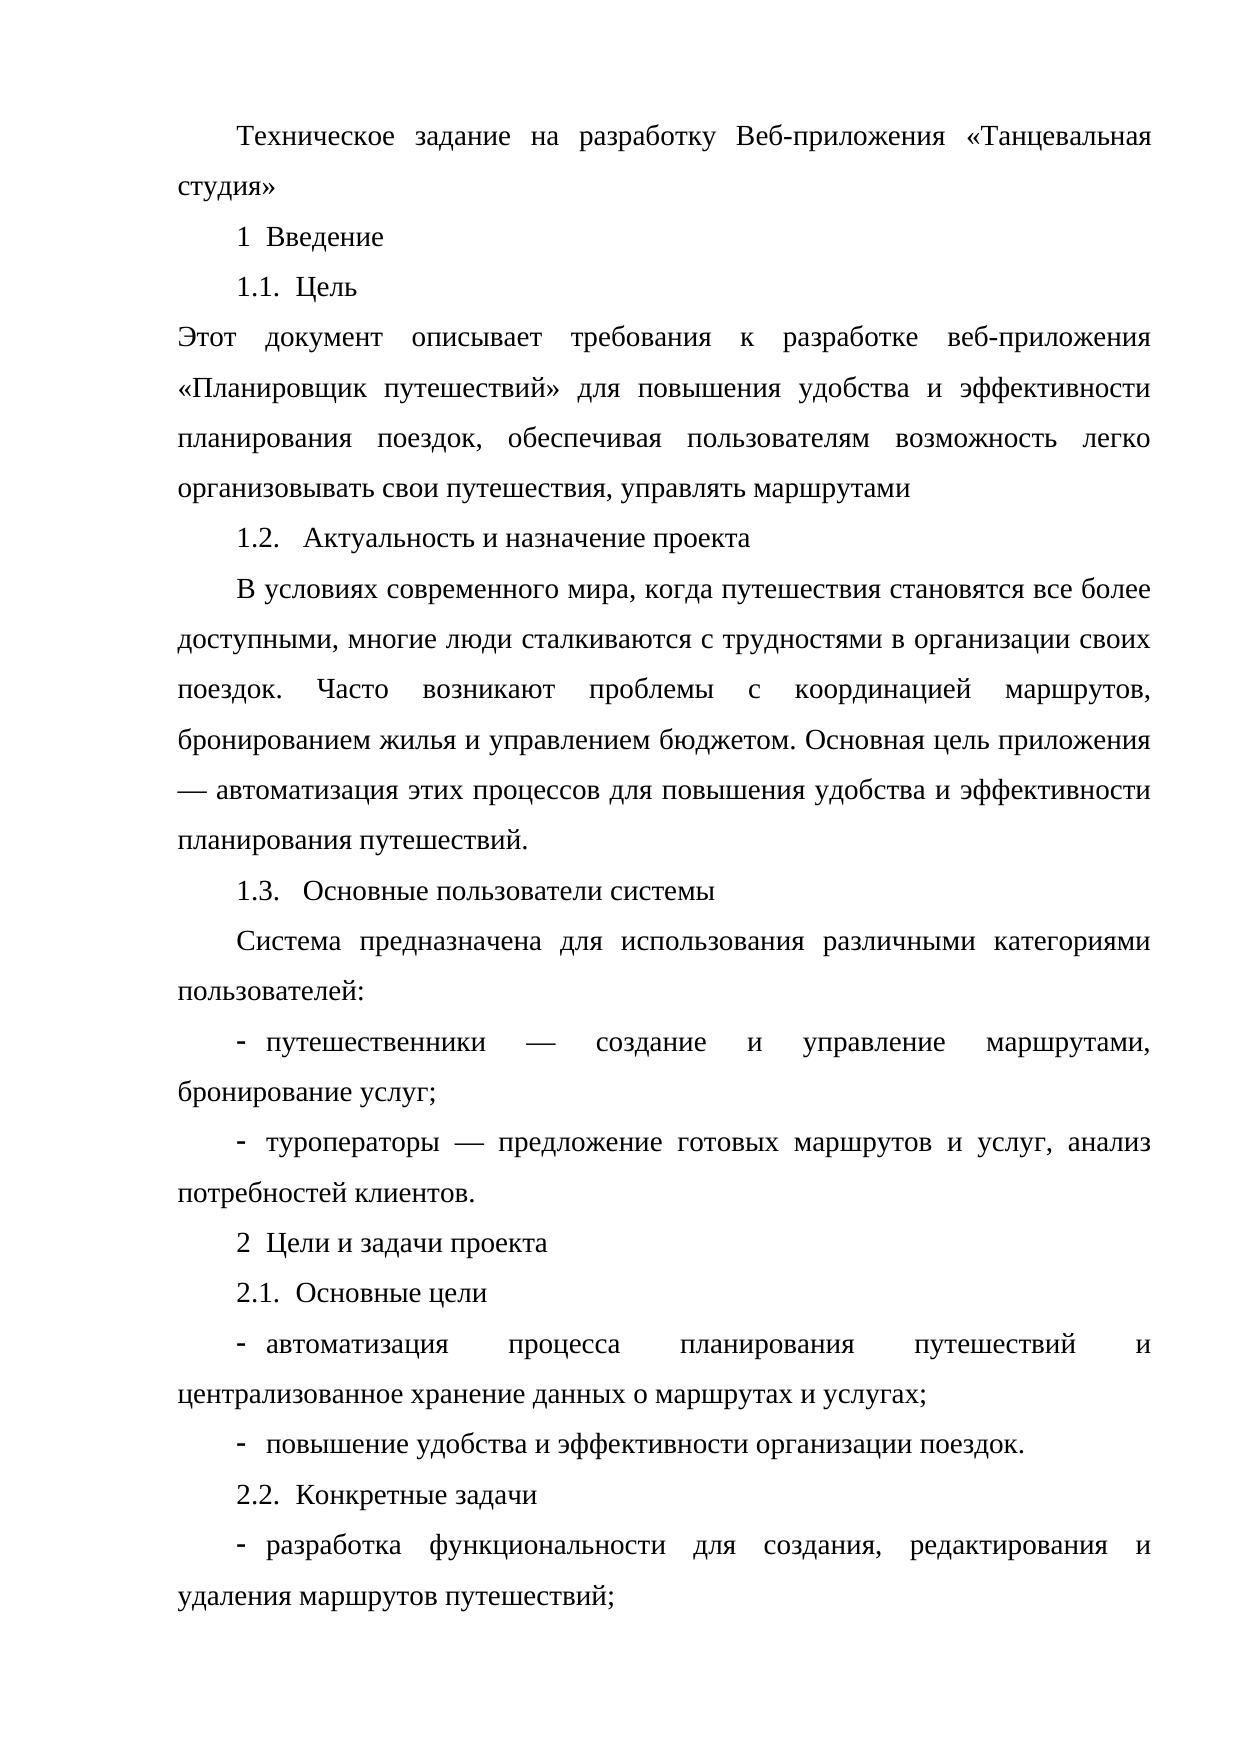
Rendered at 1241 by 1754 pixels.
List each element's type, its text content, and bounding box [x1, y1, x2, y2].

text Техническое задание на разработку Веб-приложения «Танцевальная студия» [177, 118, 1152, 202]
text Система предназначена для использования различными категориями пользователей: [177, 923, 1152, 1007]
list Цели и задачи проекта [177, 1225, 1152, 1259]
text Этот документ описывает требования к разработке веб-приложения «Планировщик путешествий» для повышения удобства и эффективности планирования поездок, обеспечивая пользователям возможность легко организовывать свои путешествия, управлять маршрутами [177, 319, 1152, 504]
list Введение [177, 219, 1152, 252]
list Основные пользователи системы [177, 873, 1152, 906]
list туроператоры — предложение готовых маршрутов и услуг, анализ потребностей клиентов. [177, 1124, 1152, 1208]
list Конкретные задачи [177, 1477, 1152, 1511]
list Актуальность и назначение проекта [177, 521, 1152, 554]
list путешественники — создание и управление маршрутами, бронирование услуг; [177, 1024, 1152, 1108]
list повышение удобства и эффективности организации поездок. [177, 1427, 1152, 1460]
list Основные цели [177, 1276, 1152, 1309]
list Цель [177, 269, 1152, 303]
list автоматизация процесса планирования путешествий и централизованное хранение данных о маршрутах и услугах; [177, 1326, 1152, 1410]
list разработка функциональности для создания, редактирования и удаления маршрутов путешествий; [177, 1527, 1152, 1611]
text В условиях современного мира, когда путешествия становятся все более доступными, многие люди сталкиваются с трудностями в организации своих поездок. Часто возникают проблемы с координацией маршрутов, бронированием жилья и управлением бюджетом. Основная цель приложения — автоматизация этих процессов для повышения удобства и эффективности планирования путешествий. [177, 571, 1152, 856]
